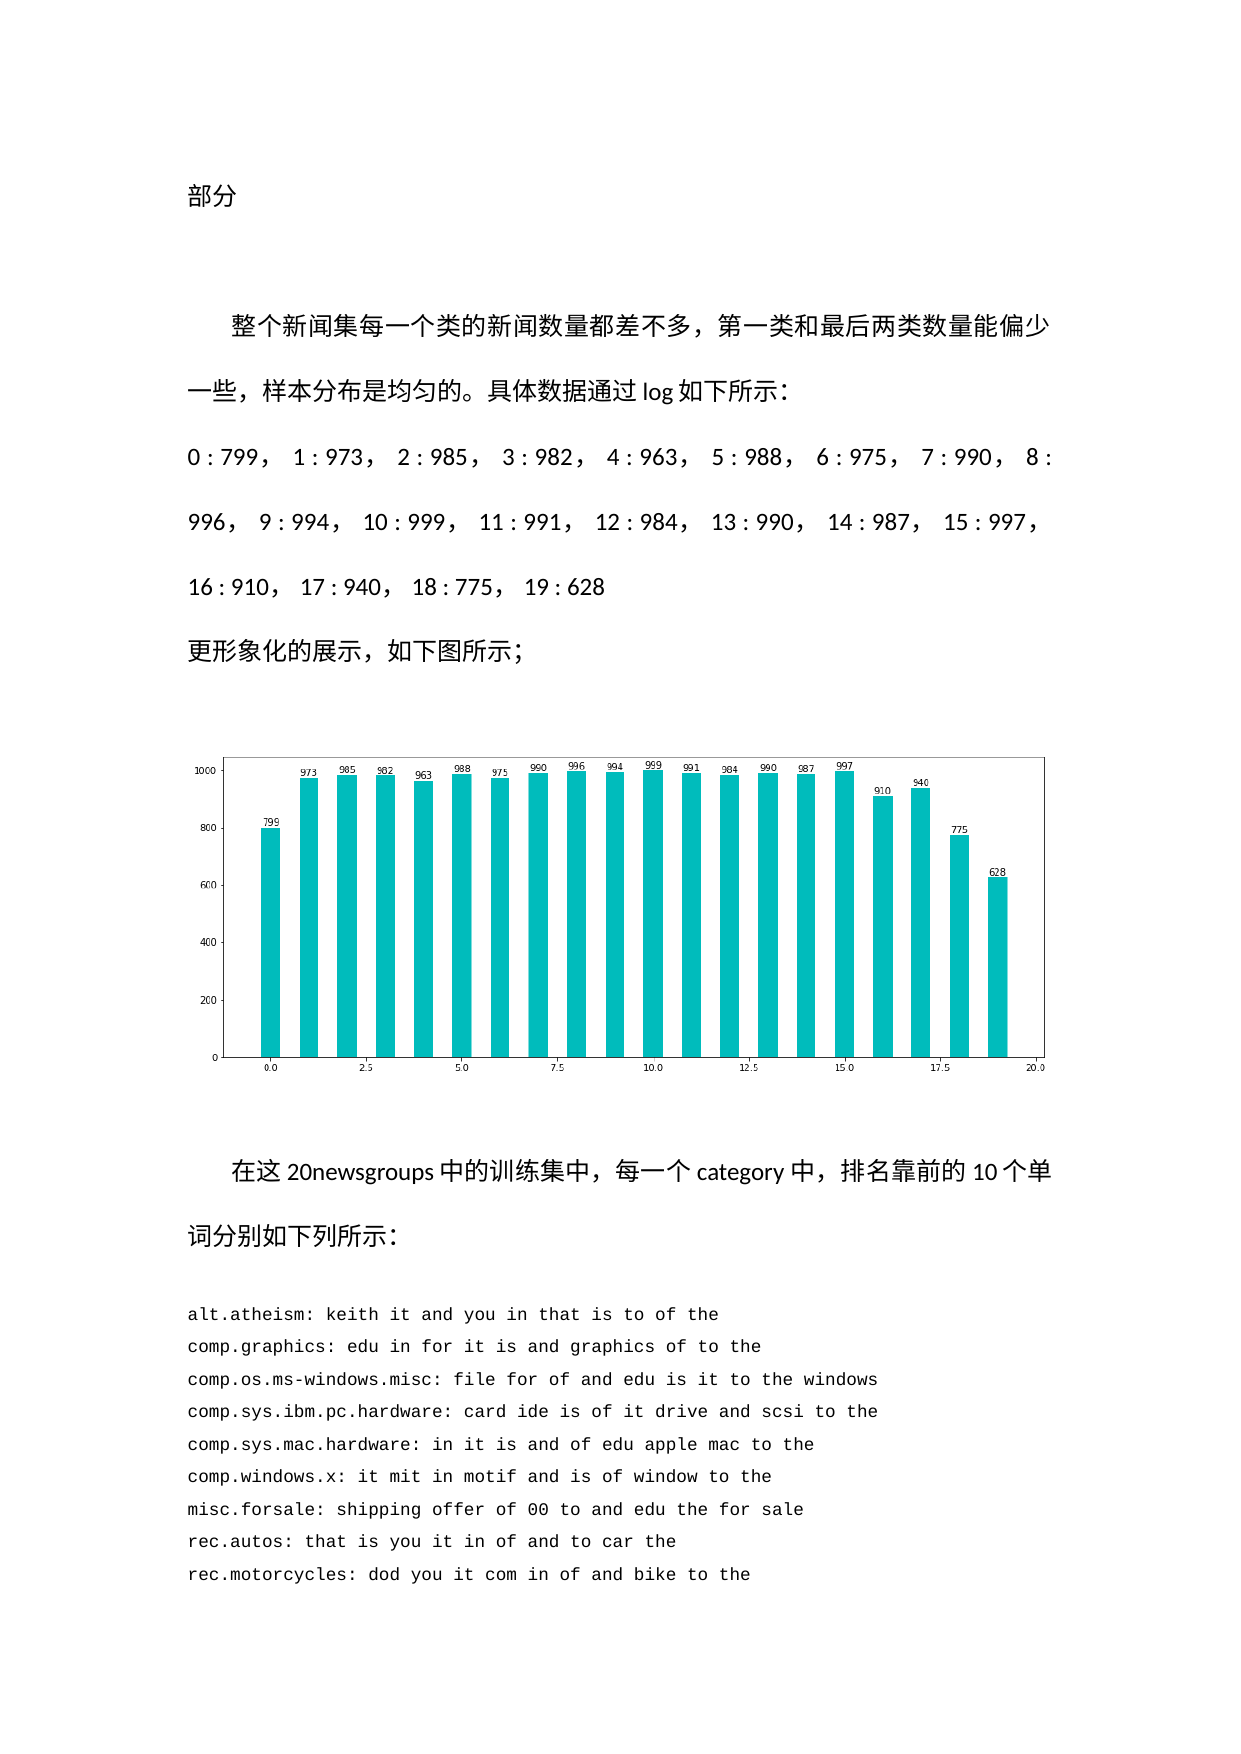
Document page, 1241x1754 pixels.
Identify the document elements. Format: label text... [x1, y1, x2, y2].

picture [187, 747, 1053, 1079]
text rec.motorcycles: dod you it com in of and bike to the [187, 1559, 1053, 1592]
text rec.autos: that is you it in of and to car the [187, 1527, 1053, 1559]
text comp.sys.mac.hardware: in it is and of edu apple mac to the [187, 1429, 1053, 1462]
text 在这20newsgroups中的训练集中，每一个category 中，排名靠前的10个单词分别如下列所示： [187, 1137, 1053, 1267]
text comp.sys.ibm.pc.hardware: card ide is of it drive and scsi to the [187, 1397, 1053, 1429]
text alt.atheism: keith it and you in that is to of the [187, 1299, 1053, 1332]
text misc.forsale: shipping offer of 00 to and edu the for sale [187, 1494, 1053, 1527]
text 更形象化的展示，如下图所示； [187, 617, 1053, 682]
text comp.windows.x: it mit in motif and is of window to the [187, 1462, 1053, 1494]
text 整个新闻集每一个类的新闻数量都差不多，第一类和最后两类数量能偏少一些，样本分布是均匀的。具体数据通过log如下所示： [187, 292, 1053, 422]
text comp.graphics: edu in for it is and graphics of to the [187, 1332, 1053, 1364]
text comp.os.ms-windows.misc: file for of and edu is it to the windows [187, 1364, 1053, 1397]
text 0 : 799， 1 : 973， 2 : 985， 3 : 982， 4 : 963， 5 : 988， 6 : 975， 7 : 990， 8 : 996， 9 : 994， 10 : 999， 11 : 991， 12 : 984， 13 : 990， 14 : 987， 15 : 997， 16 : 910， 17 : 940， 18 : 775， 19 : 628 [187, 422, 1053, 617]
